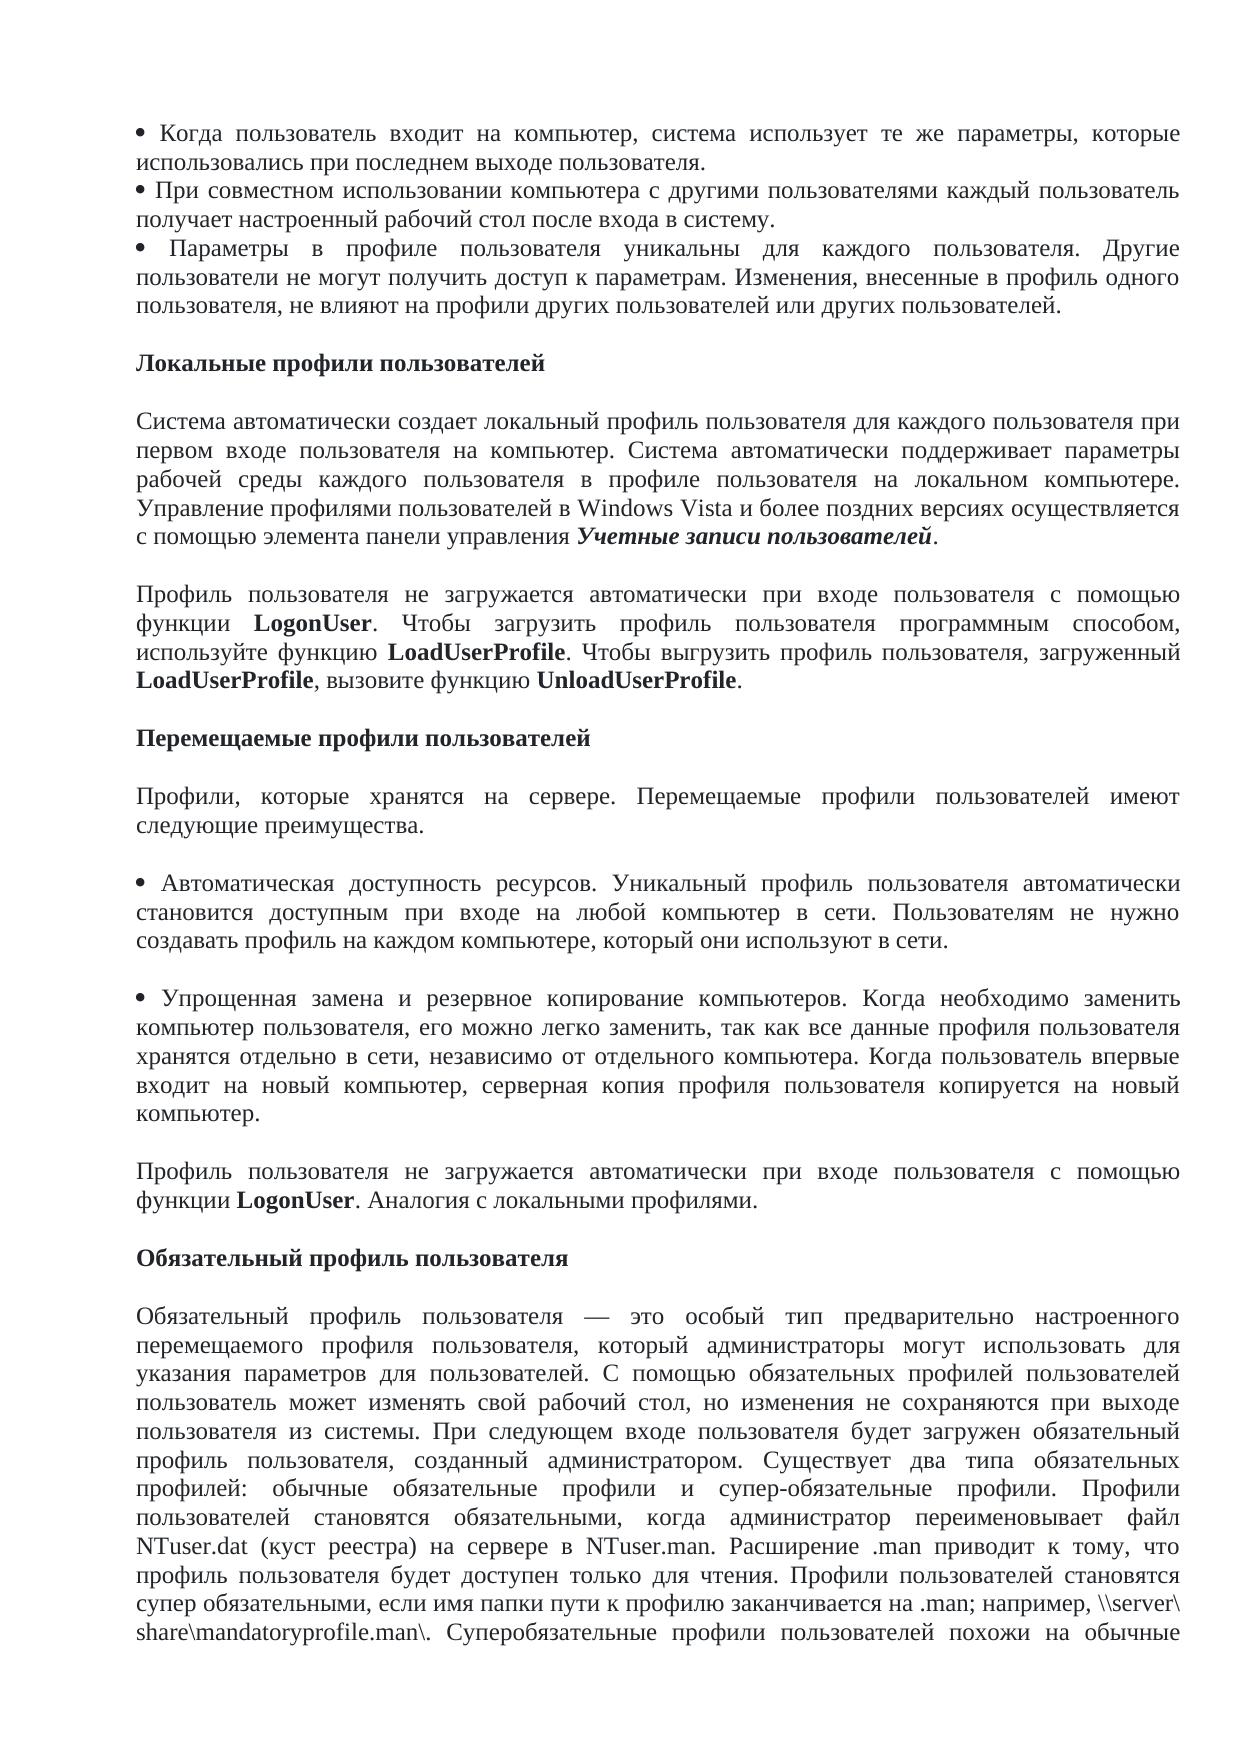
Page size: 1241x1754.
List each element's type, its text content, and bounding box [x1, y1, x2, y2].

text При совместном использовании компьютера с другими пользователями каждый пользователь получает настроенный рабочий стол после входа в систему. [136, 176, 1181, 233]
text Система автоматически создает локальный профиль пользователя для каждого пользователя при первом входе пользователя на компьютер. Система автоматически поддерживает параметры рабочей среды каждого пользователя в профиле пользователя на локальном компьютере. Управление профилями пользователей в Windows Vista и более поздних версиях осуществляется с помощью элемента панели управления Учетные записи пользователей. [136, 406, 1181, 550]
text Автоматическая доступность ресурсов. Уникальный профиль пользователя автоматически становится доступным при входе на любой компьютер в сети. Пользователям не нужно создавать профиль на каждом компьютере, который они используют в сети. [136, 868, 1181, 954]
text Локальные профили пользователей [136, 348, 1181, 377]
text Упрощенная замена и резервное копирование компьютеров. Когда необходимо заменить компьютер пользователя, его можно легко заменить, так как все данные профиля пользователя хранятся отдельно в сети, независимо от отдельного компьютера. Когда пользователь впервые входит на новый компьютер, серверная копия профиля пользователя копируется на новый компьютер. [136, 983, 1181, 1127]
text Профиль пользователя не загружается автоматически при входе пользователя с помощью функции LogonUser. Чтобы загрузить профиль пользователя программным способом, используйте функцию LoadUserProfile. Чтобы выгрузить профиль пользователя, загруженный LoadUserProfile, вызовите функцию UnloadUserProfile. [136, 579, 1181, 694]
text Обязательный профиль пользователя [136, 1243, 1181, 1272]
text Когда пользователь входит на компьютер, система использует те же параметры, которые использовались при последнем выходе пользователя. [136, 118, 1181, 176]
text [136, 1301, 1181, 1646]
text Параметры в профиле пользователя уникальны для каждого пользователя. Другие пользователи не могут получить доступ к параметрам. Изменения, внесенные в профиль одного пользователя, не влияют на профили других пользователей или других пользователей. [136, 233, 1181, 319]
text Перемещаемые профили пользователей [136, 723, 1181, 752]
text Профили, которые хранятся на сервере. Перемещаемые профили пользователей имеют следующие преимущества. [136, 781, 1181, 839]
text Профиль пользователя не загружается автоматически при входе пользователя с помощью функции LogonUser. Аналогия с локальными профилями. [136, 1156, 1181, 1214]
